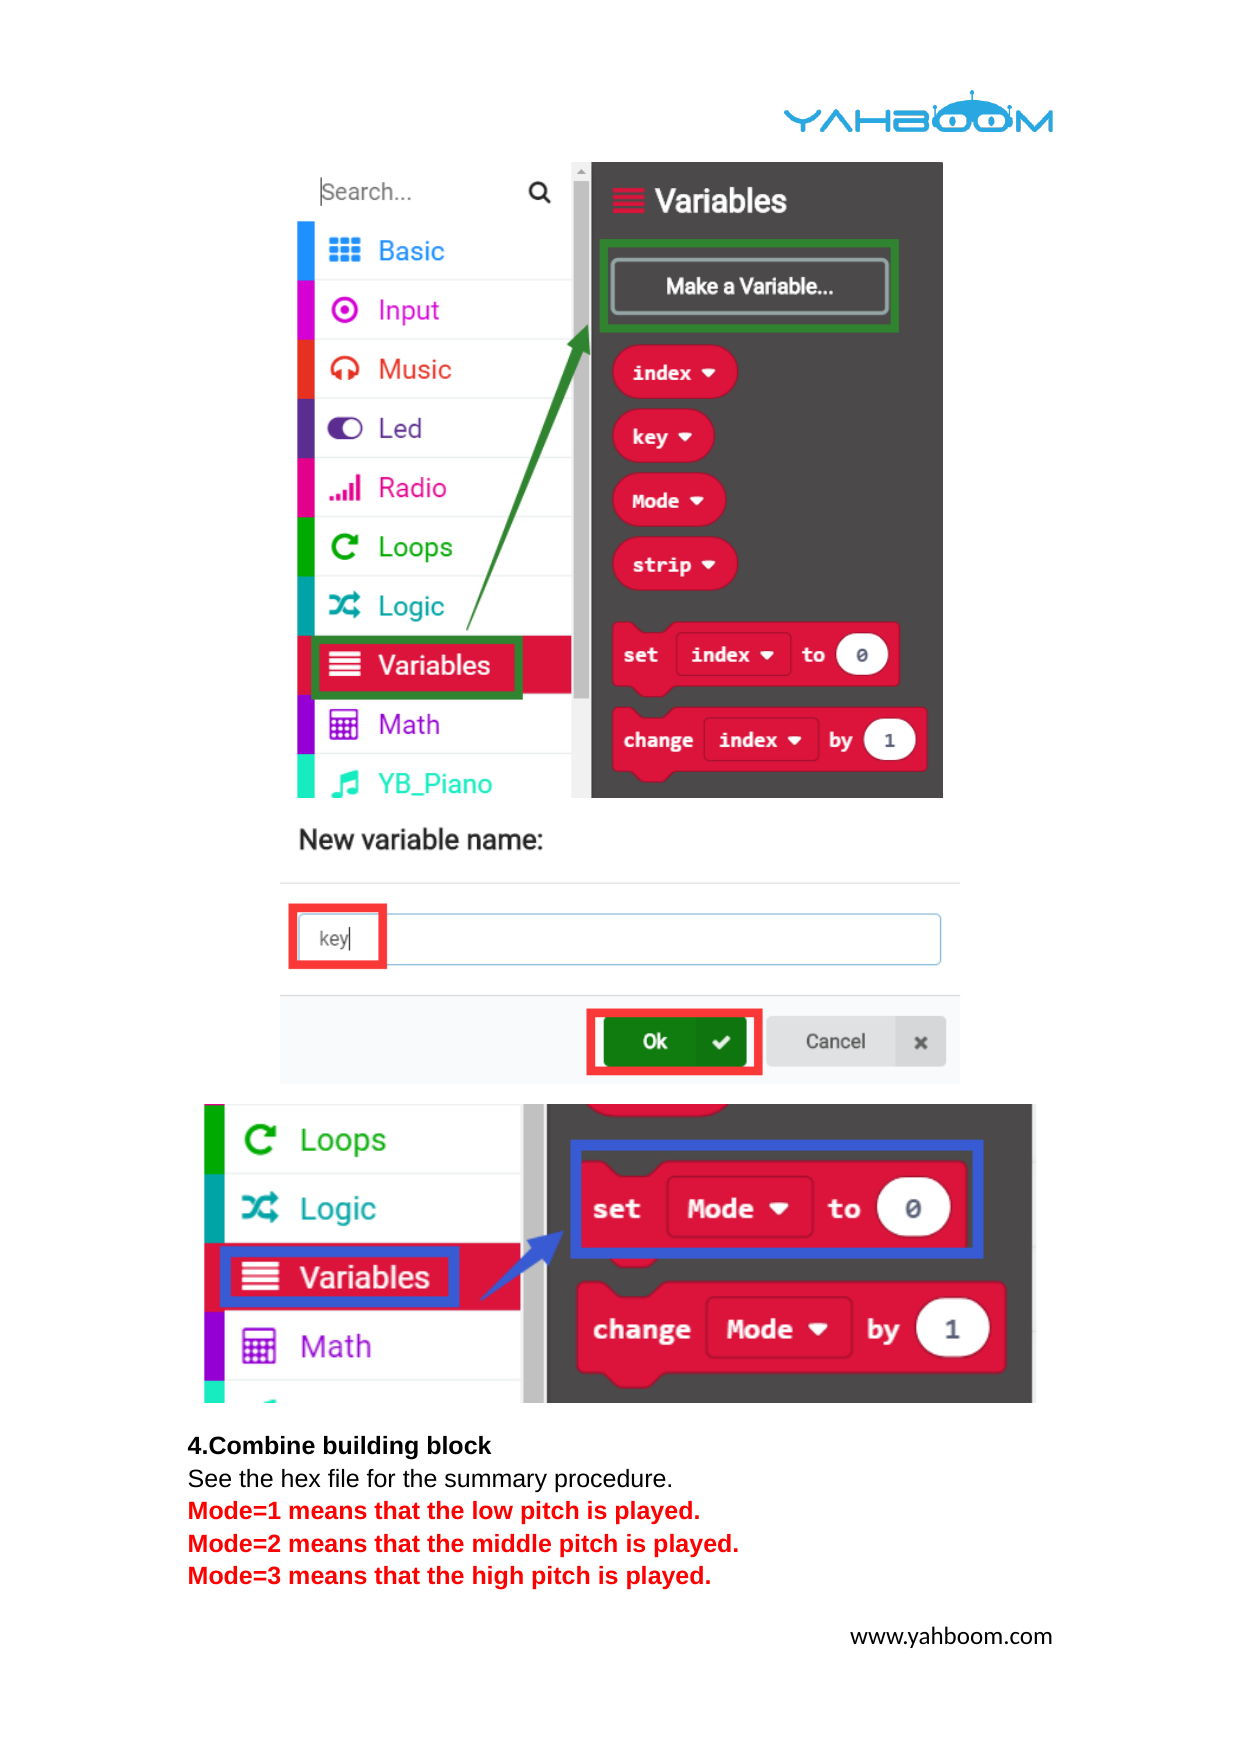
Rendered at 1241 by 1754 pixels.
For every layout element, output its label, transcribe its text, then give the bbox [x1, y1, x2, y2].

text Mode=2 means that the middle pitch is played. [187, 1527, 1053, 1559]
text Mode=1 means that the low pitch is played. [187, 1494, 1053, 1527]
picture [784, 90, 1053, 132]
list See the hex file for the summary procedure. [187, 1462, 1053, 1494]
picture [203, 1104, 1037, 1403]
text Mode=3 means that the high pitch is played. [187, 1559, 1053, 1592]
picture [297, 162, 943, 798]
picture [280, 812, 961, 1084]
list 4.Combine building block [187, 1429, 1053, 1462]
